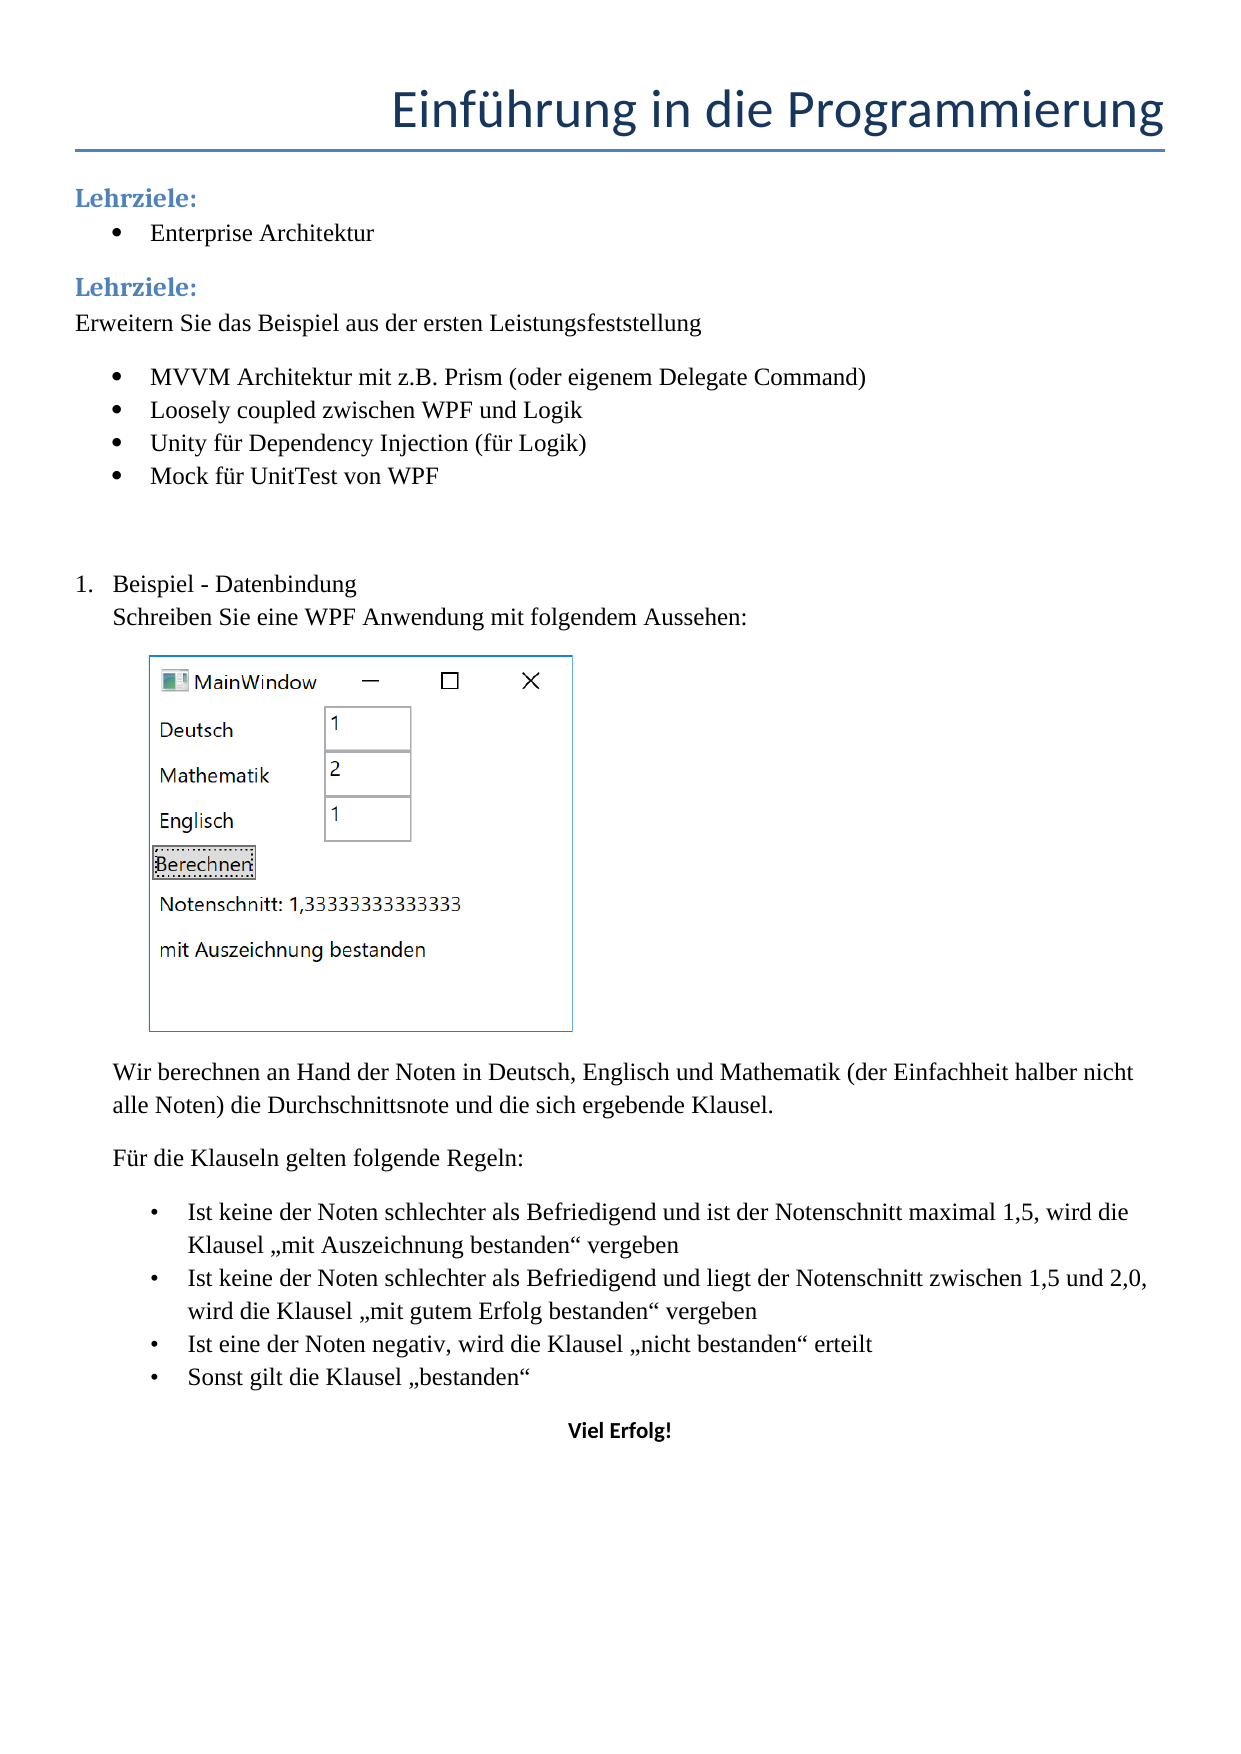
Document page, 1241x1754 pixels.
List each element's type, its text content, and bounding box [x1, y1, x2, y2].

list Ist keine der Noten schlechter als Befriedigend und ist der Notenschnitt maximal 1,5, wird die Klausel „mit Auszeichnung bestanden“ vergeben [150, 1197, 1165, 1259]
list Sonst gilt die Klausel „bestanden“ [150, 1362, 1165, 1391]
list Loosely coupled zwischen WPF und Logik [112, 395, 1165, 424]
text Wir berechnen an Hand der Noten in Deutsch, Englisch und Mathematik (der Einfachheit halber nicht alle Noten) die Durchschnittsnote und die sich ergebende Klausel. [112, 1057, 1165, 1118]
list Enterprise Architektur [112, 218, 1165, 247]
subtitle Lehrziele: [75, 183, 1165, 214]
list MVVM Architektur mit z.B. Prism (oder eigenem Delegate Command) [112, 362, 1165, 391]
list Unity für Dependency Injection (für Logik) [112, 428, 1165, 457]
text Viel Erfolg! [75, 1416, 1165, 1444]
picture [148, 655, 573, 1032]
list Ist eine der Noten negativ, wird die Klausel „nicht bestanden“ erteilt [150, 1329, 1165, 1358]
title Einführung in die Programmierung [75, 75, 1165, 149]
list Ist keine der Noten schlechter als Befriedigend und liegt der Notenschnitt zwischen 1,5 und 2,0, wird die Klausel „mit gutem Erfolg bestanden“ vergeben [150, 1263, 1165, 1325]
text Erweitern Sie das Beispiel aus der ersten Leistungsfeststellung [75, 308, 1165, 337]
text Für die Klauseln gelten folgende Regeln: [112, 1143, 1165, 1172]
subtitle Lehrziele: [75, 272, 1165, 303]
list Beispiel - Datenbindung Schreiben Sie eine WPF Anwendung mit folgendem Aussehen: [75, 569, 1165, 631]
list Mock für UnitTest von WPF [112, 461, 1165, 490]
